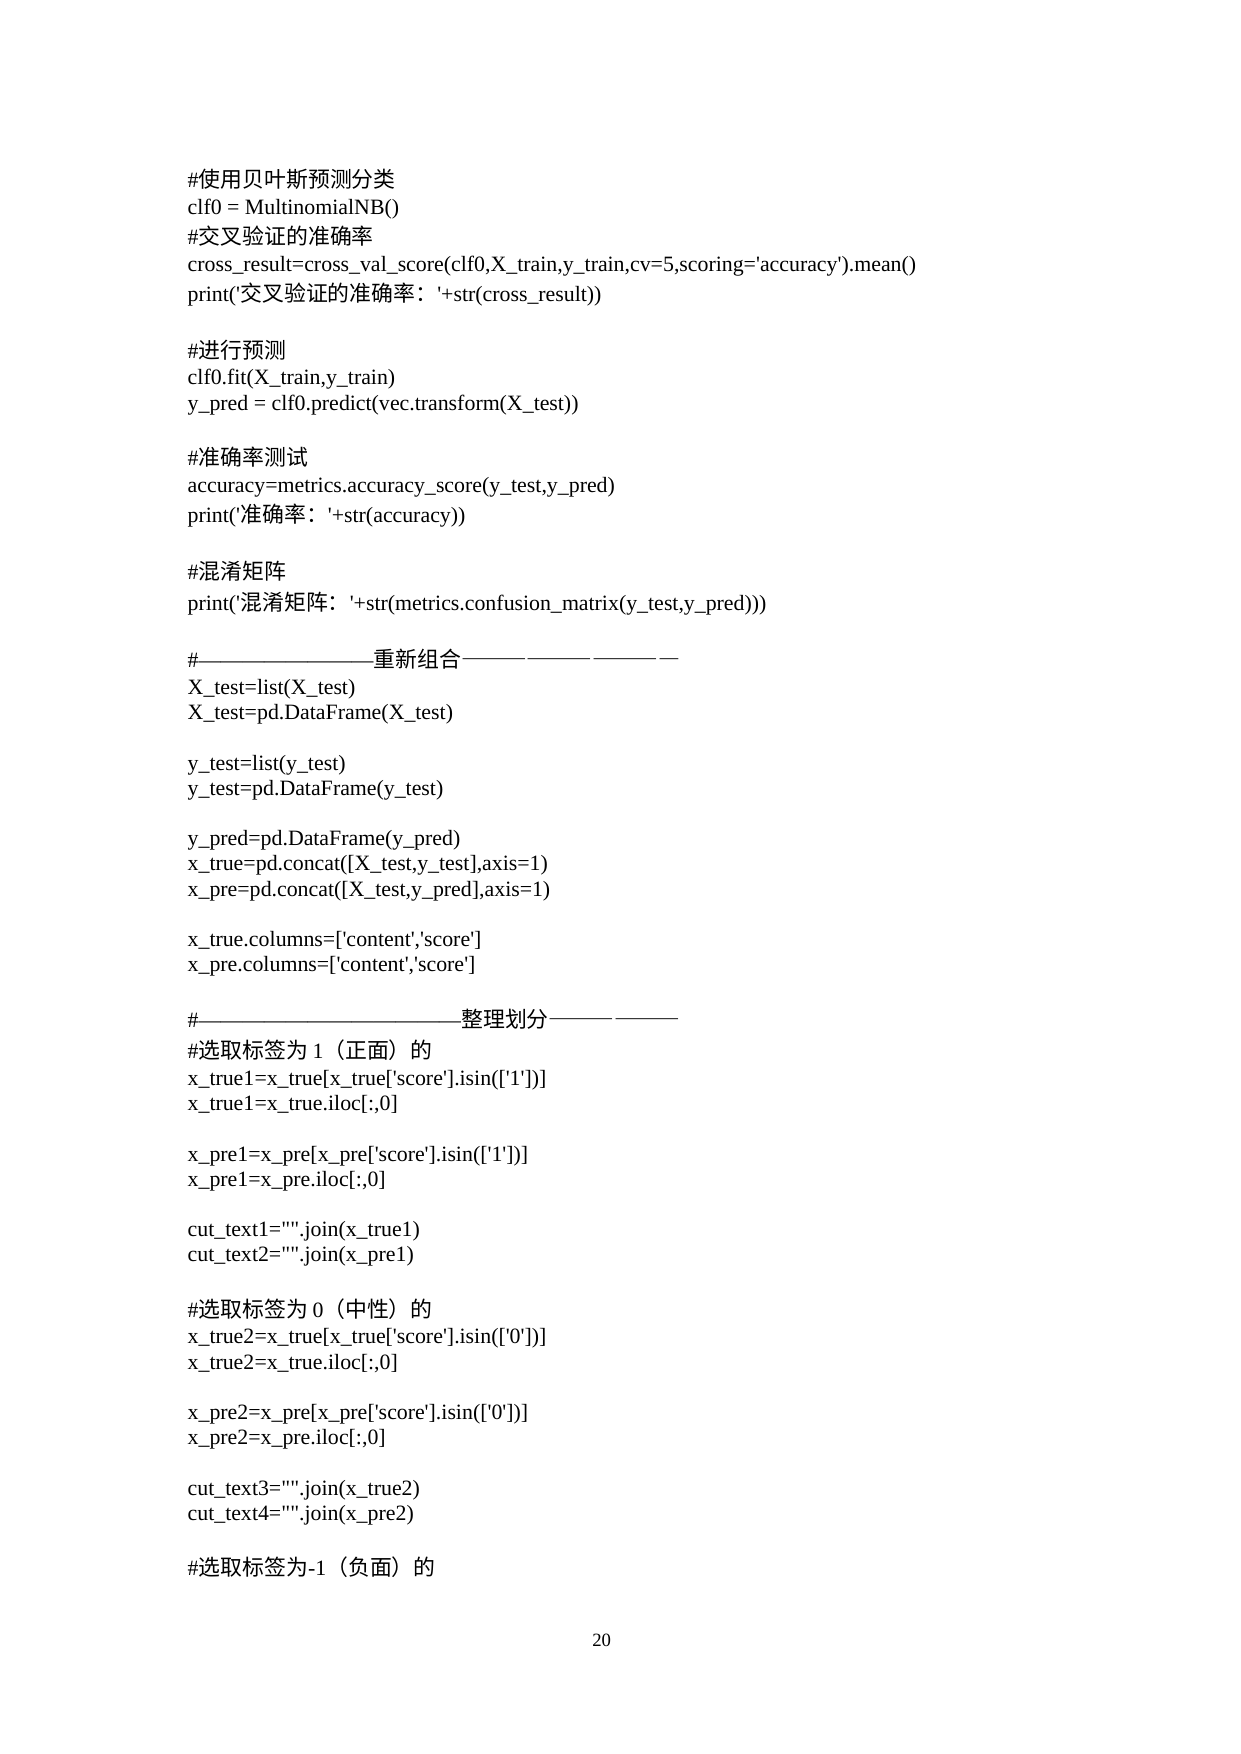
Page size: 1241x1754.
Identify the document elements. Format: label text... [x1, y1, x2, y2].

text clf0.fit(X_train,y_train) [187, 364, 1053, 389]
text cut_text1="".join(x_true1) [187, 1216, 1053, 1241]
text #交叉验证的准确率 [187, 219, 1053, 251]
text x_pre2=x_pre.iloc[:,0] [187, 1424, 1053, 1449]
text y_pred = clf0.predict(vec.transform(X_test)) [187, 389, 1053, 415]
text accuracy=metrics.accuracy_score(y_test,y_pred) [187, 472, 1053, 497]
text X_test=list(X_test) [187, 674, 1053, 699]
text #准确率测试 [187, 440, 1053, 472]
text x_pre2=x_pre[x_pre['score'].isin(['0'])] [187, 1399, 1053, 1424]
text #————————重新组合—————————— [187, 642, 1053, 674]
text cross_result=cross_val_score(clf0,X_train,y_train,cv=5,scoring='accuracy').mean() [187, 251, 1053, 276]
text x_pre=pd.concat([X_test,y_pred],axis=1) [187, 876, 1053, 901]
text print('交叉验证的准确率：'+str(cross_result)) [187, 276, 1053, 307]
text #混淆矩阵 [187, 554, 1053, 585]
text x_true.columns=['content','score'] [187, 926, 1053, 951]
text x_true2=x_true.iloc[:,0] [187, 1349, 1053, 1374]
text x_true=pd.concat([X_test,y_test],axis=1) [187, 850, 1053, 876]
text x_pre1=x_pre.iloc[:,0] [187, 1166, 1053, 1191]
text #————————————整理划分—————— [187, 1002, 1053, 1033]
text #选取标签为0（中性）的 [187, 1292, 1053, 1323]
text x_pre1=x_pre[x_pre['score'].isin(['1'])] [187, 1141, 1053, 1166]
text y_test=pd.DataFrame(y_test) [187, 775, 1053, 800]
text cut_text4="".join(x_pre2) [187, 1500, 1053, 1525]
text X_test=pd.DataFrame(X_test) [187, 699, 1053, 724]
text x_pre.columns=['content','score'] [187, 951, 1053, 976]
text #选取标签为1（正面）的 [187, 1033, 1053, 1065]
text x_true1=x_true[x_true['score'].isin(['1'])] [187, 1065, 1053, 1090]
text cut_text3="".join(x_true2) [187, 1475, 1053, 1500]
text #选取标签为-1（负面）的 [187, 1550, 1053, 1582]
text x_true2=x_true[x_true['score'].isin(['0'])] [187, 1323, 1053, 1349]
text print('混淆矩阵：'+str(metrics.confusion_matrix(y_test,y_pred))) [187, 585, 1053, 617]
text #使用贝叶斯预测分类 [187, 162, 1053, 194]
text y_pred=pd.DataFrame(y_pred) [187, 825, 1053, 850]
text print('准确率：'+str(accuracy)) [187, 497, 1053, 528]
text cut_text2="".join(x_pre1) [187, 1241, 1053, 1267]
text clf0 = MultinomialNB() [187, 194, 1053, 219]
text #进行预测 [187, 333, 1053, 364]
text y_test=list(y_test) [187, 749, 1053, 775]
text x_true1=x_true.iloc[:,0] [187, 1090, 1053, 1115]
